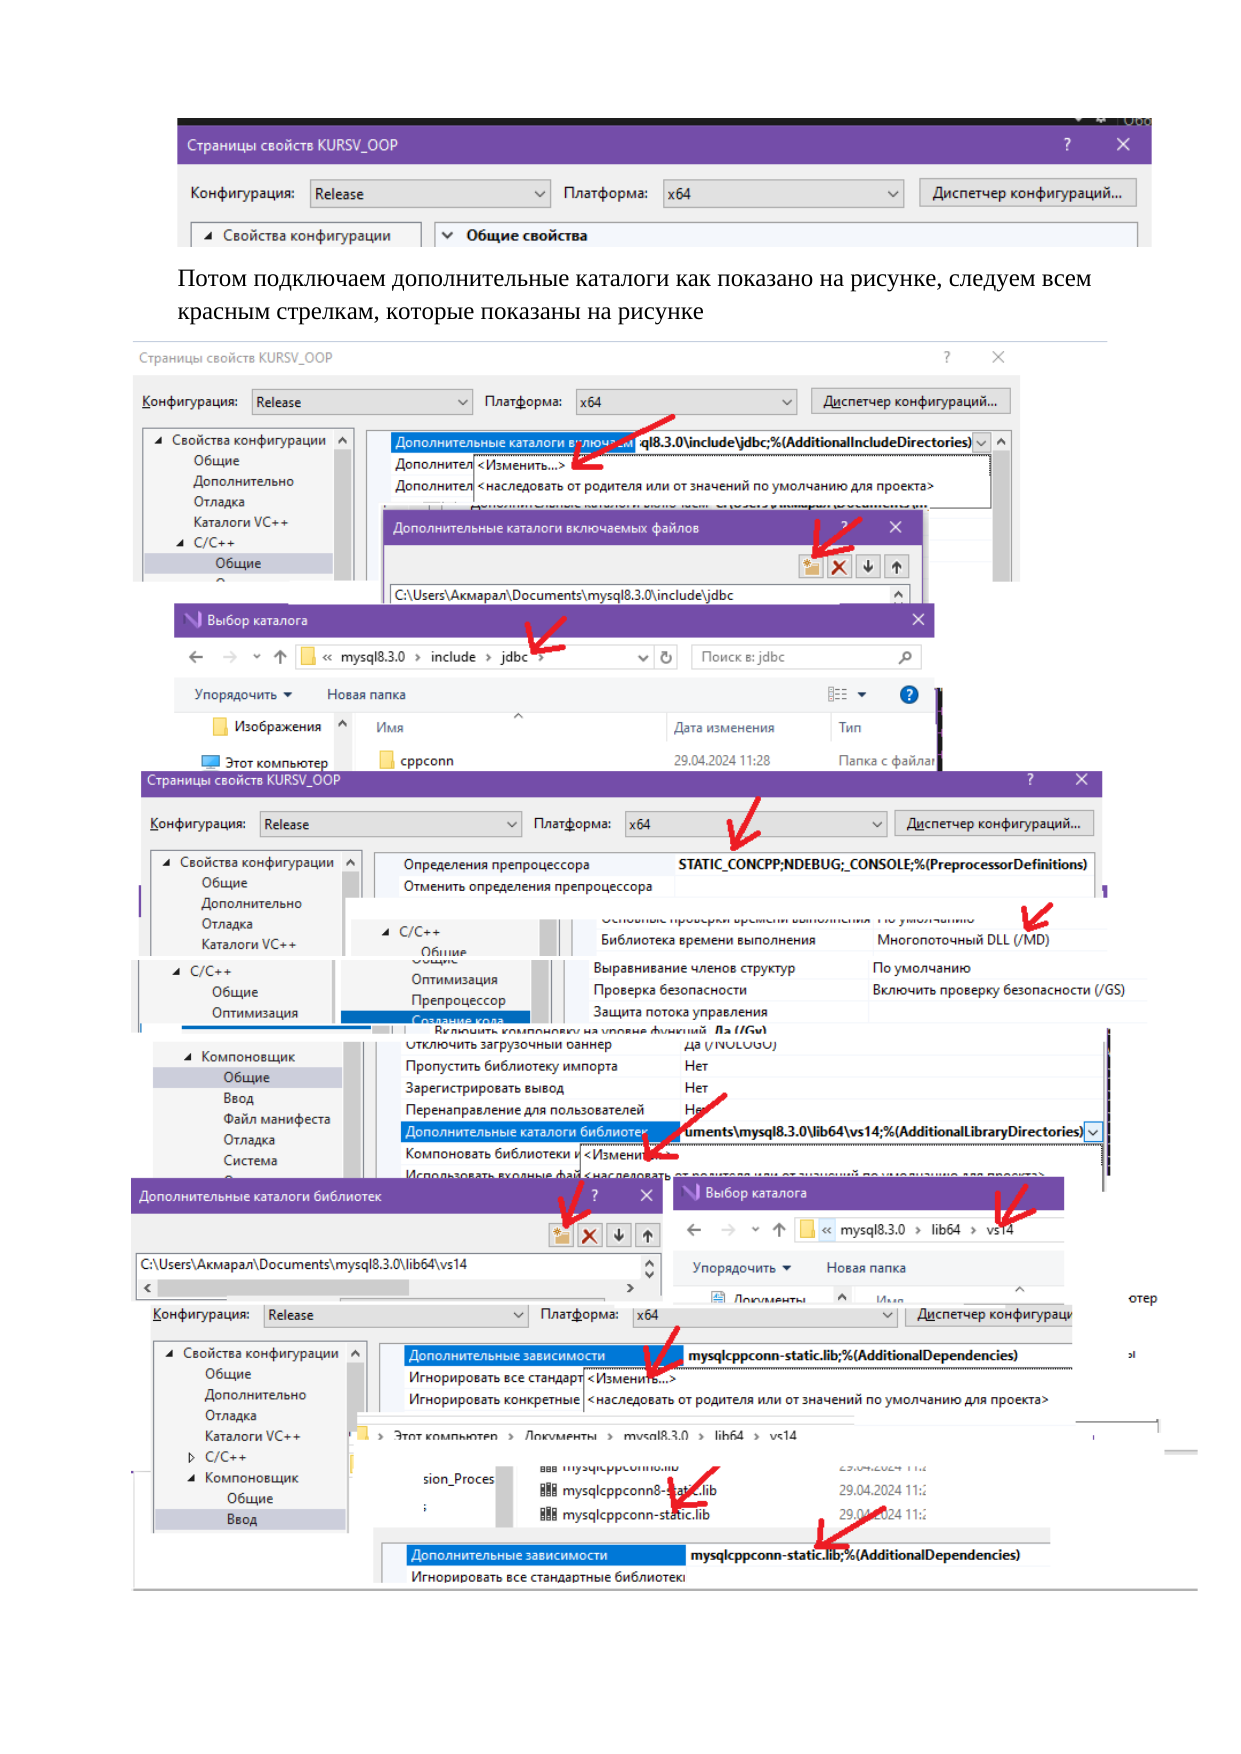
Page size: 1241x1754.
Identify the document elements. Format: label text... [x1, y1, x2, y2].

text Потом подключаем дополнительные каталоги как показано на рисунке, следуем всем красным стрелкам, которые показаны на рисунке [177, 263, 1152, 325]
picture [132, 341, 1108, 956]
picture [131, 960, 1198, 1591]
picture [177, 118, 1152, 247]
